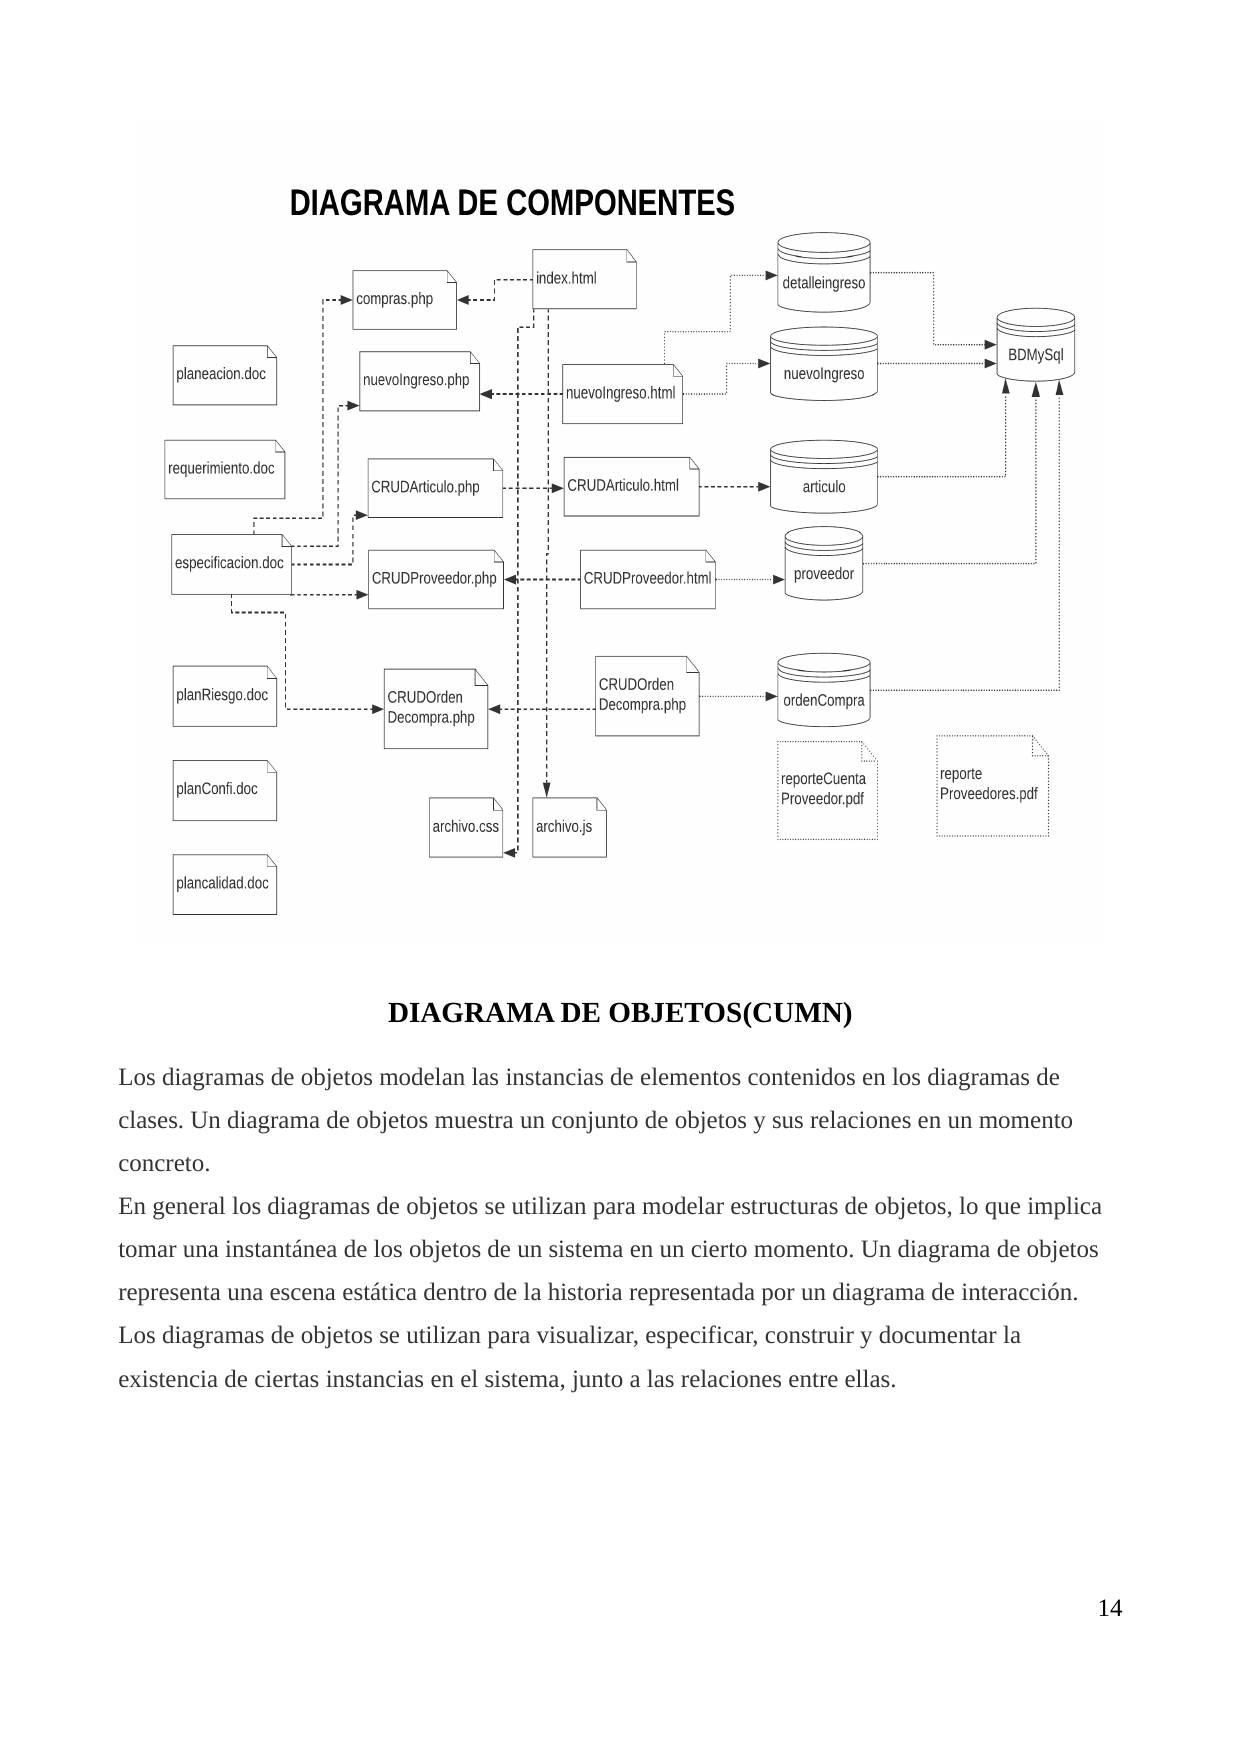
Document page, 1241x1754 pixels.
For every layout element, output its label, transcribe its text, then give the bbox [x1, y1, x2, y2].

subtitle Diagrama de objetos(CUMN) [118, 931, 1122, 1028]
text Los diagramas de objetos modelan las instancias de elementos contenidos en los diagramas de clases. Un diagrama de objetos muestra un conjunto de objetos y sus relaciones en un momento concreto. [118, 1062, 1122, 1177]
picture [139, 118, 1101, 947]
text En general los diagramas de objetos se utilizan para modelar estructuras de objetos, lo que implica tomar una instantánea de los objetos de un sistema en un cierto momento. Un diagrama de objetos representa una escena estática dentro de la historia representada por un diagrama de interacción. Los diagramas de objetos se utilizan para visualizar, especificar, construir y documentar la existencia de ciertas instancias en el sistema, junto a las relaciones entre ellas. [118, 1191, 1122, 1392]
